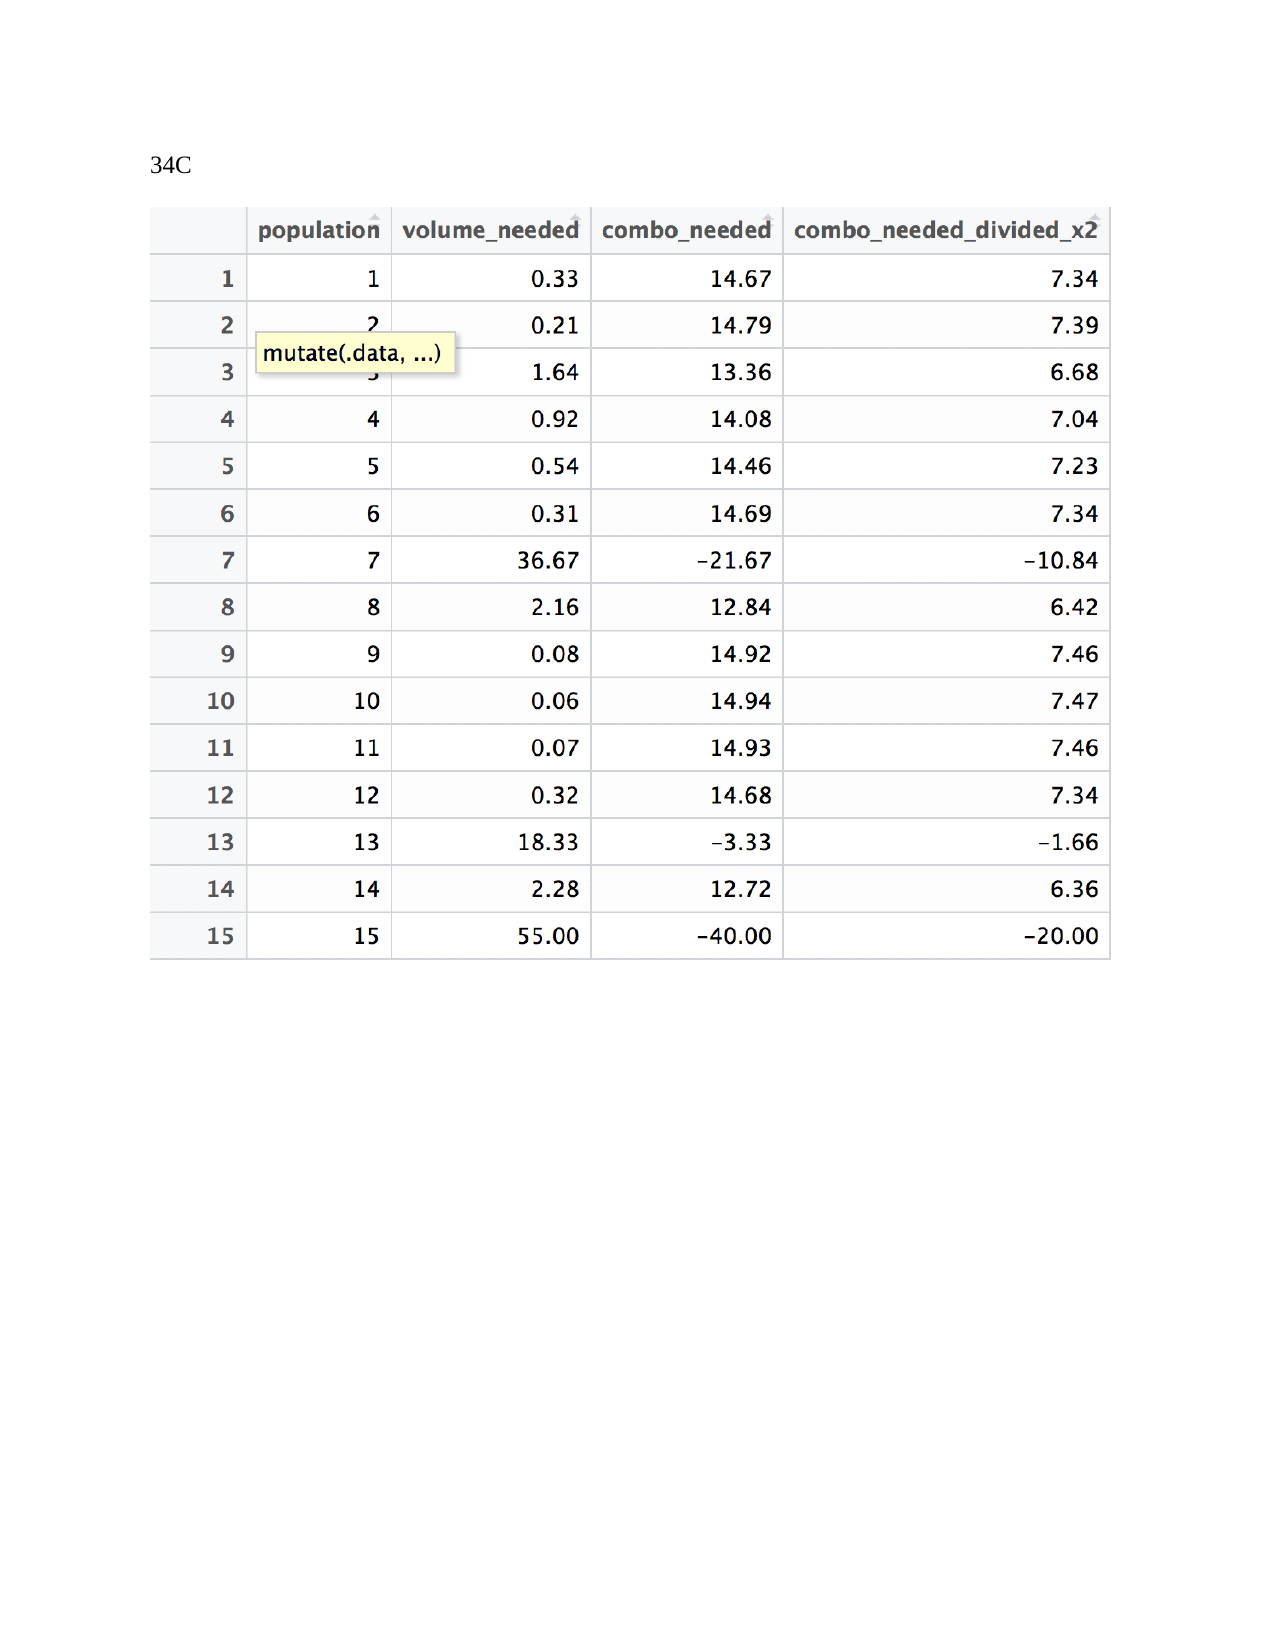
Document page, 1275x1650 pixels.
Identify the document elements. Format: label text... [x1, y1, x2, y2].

text 34C [150, 150, 1125, 179]
picture [150, 207, 1125, 975]
